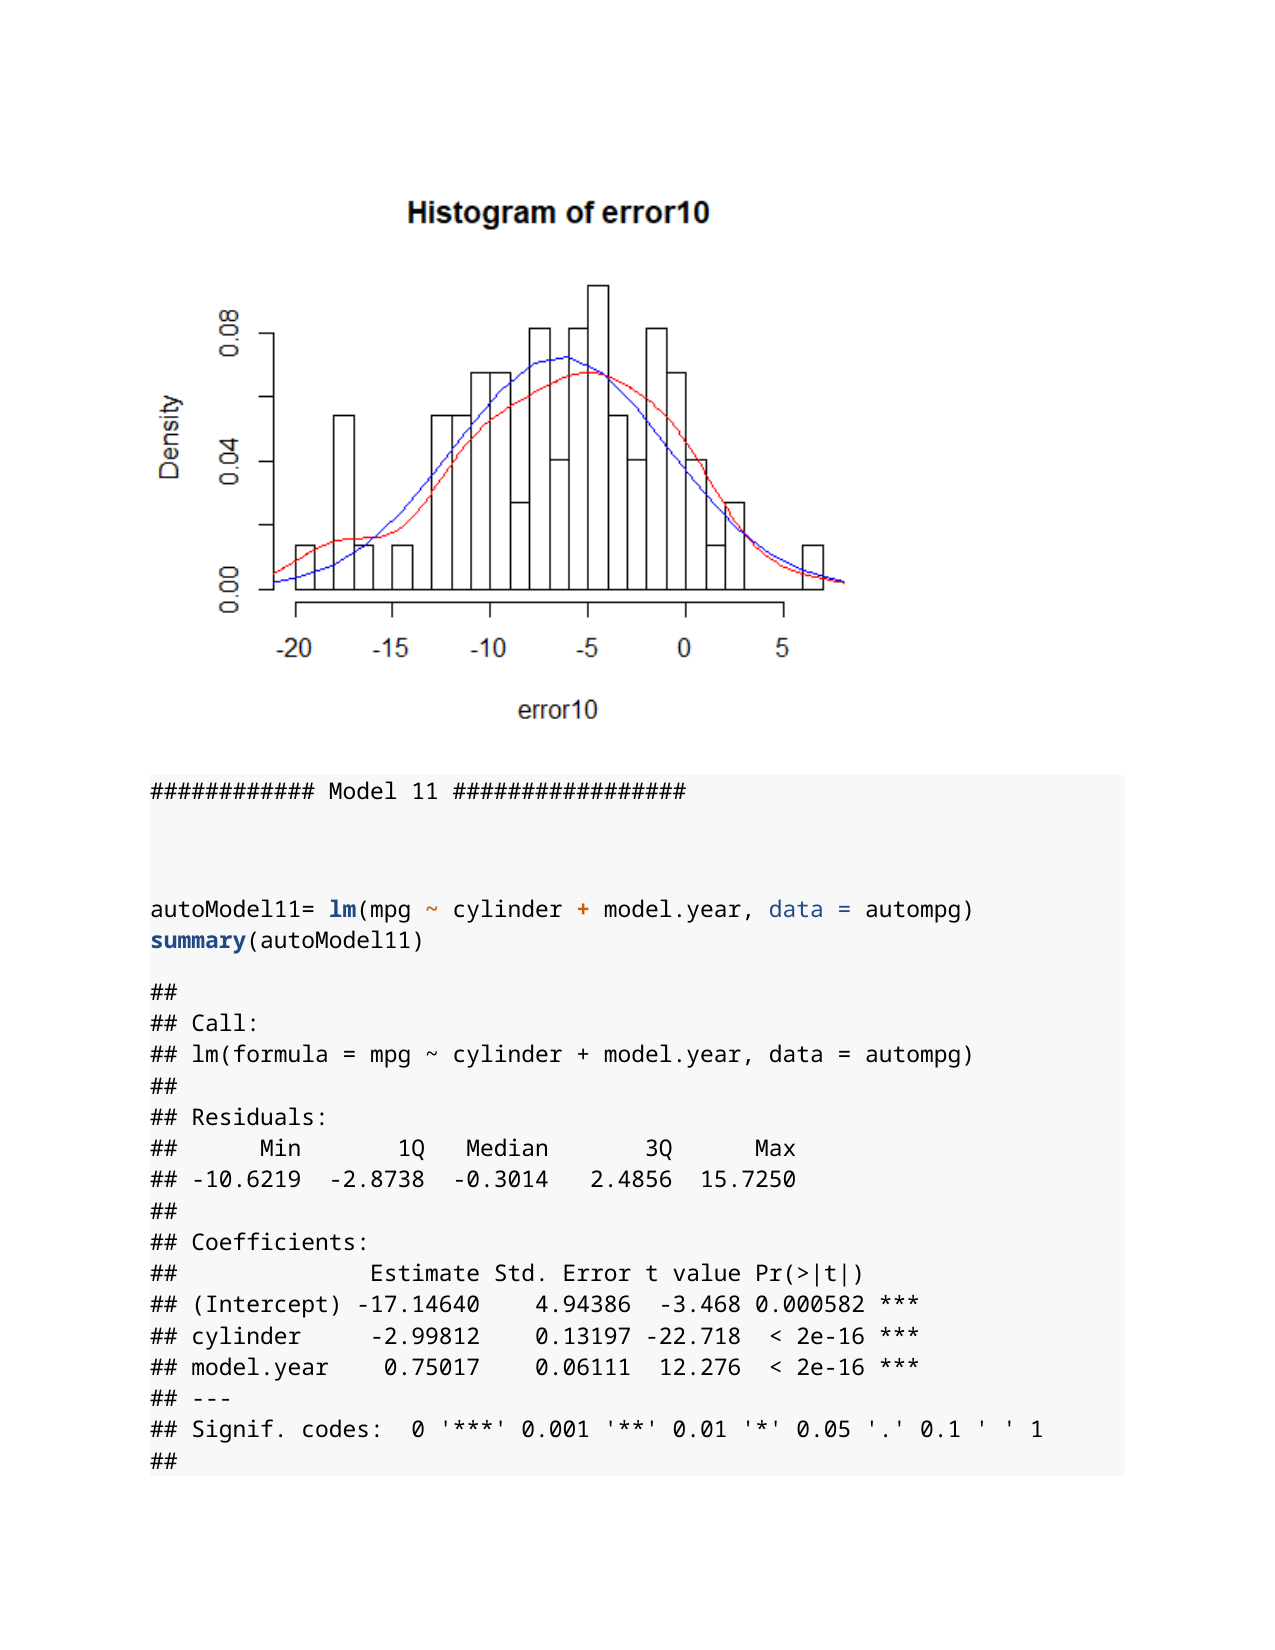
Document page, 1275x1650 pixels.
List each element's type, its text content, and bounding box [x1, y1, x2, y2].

picture [150, 150, 908, 757]
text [150, 976, 1125, 1476]
text ############ Model 11 ################# autoModel11= lm(mpg ~ cylinder + model.year, data = autompg) summary(autoModel11) [150, 775, 1125, 955]
